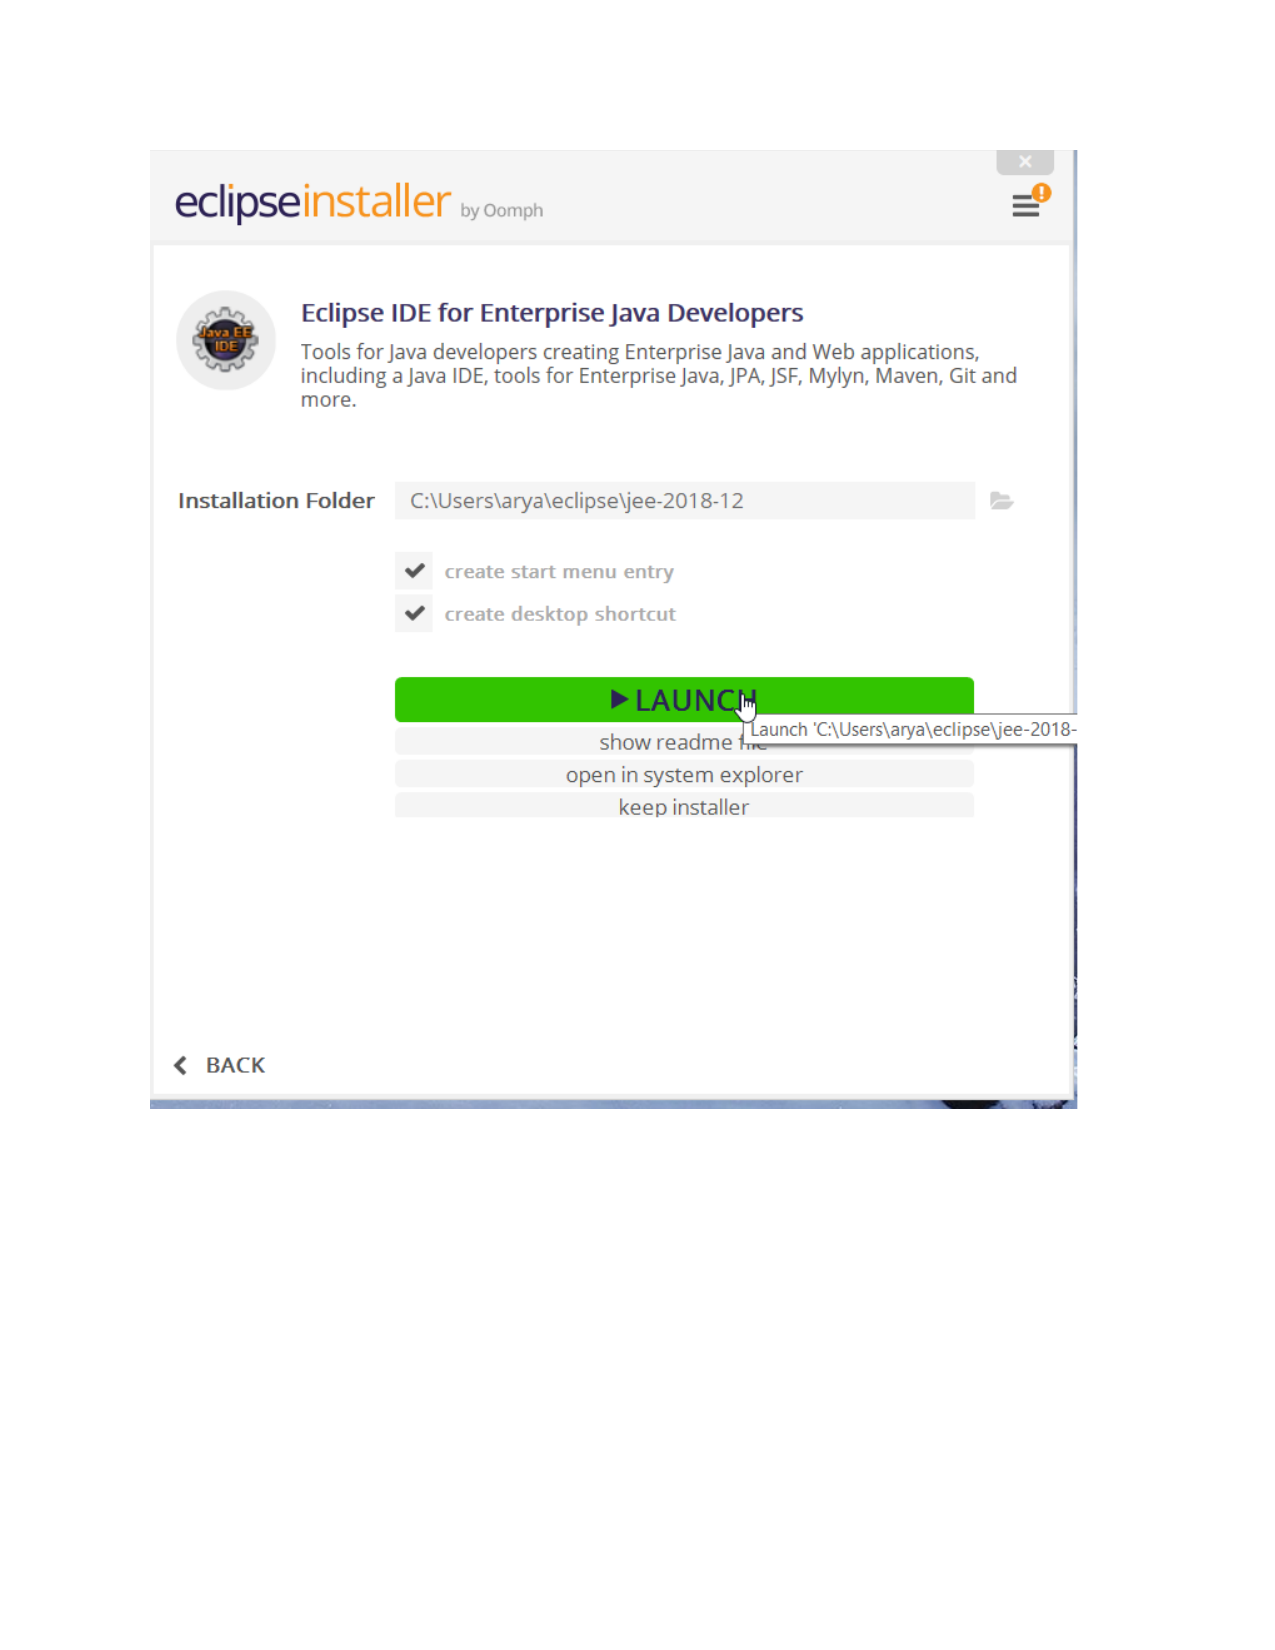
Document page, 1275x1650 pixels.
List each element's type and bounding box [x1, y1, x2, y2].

picture [150, 150, 1078, 1109]
